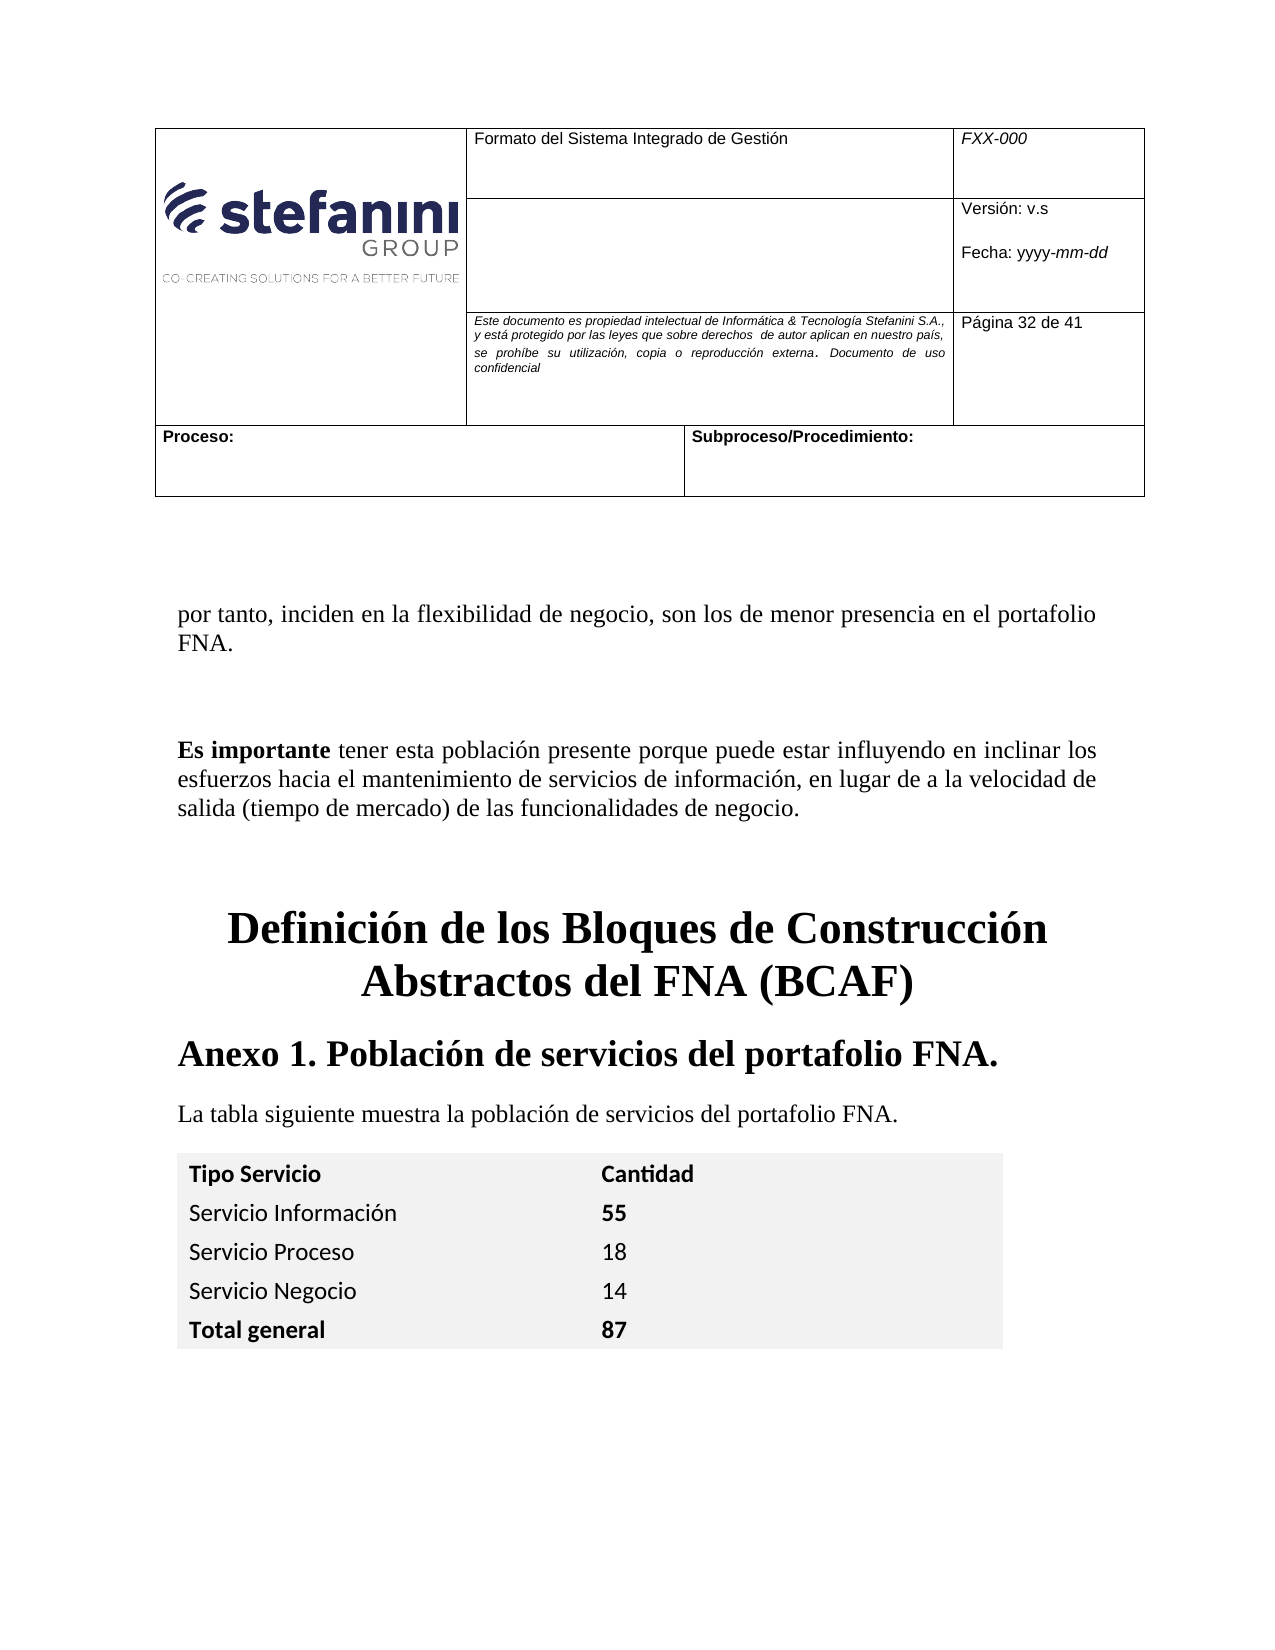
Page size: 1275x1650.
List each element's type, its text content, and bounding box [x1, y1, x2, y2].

subtitle Anexo 1. Población de servicios del portafolio FNA. [177, 1031, 1098, 1074]
table_cell Servicio Proceso [178, 1232, 590, 1270]
table_cell 18 [591, 1232, 1002, 1270]
picture [162, 182, 460, 286]
table_header Cantidad [591, 1154, 1002, 1192]
table_cell Total general [178, 1310, 590, 1348]
text Lo anterior responde a que la mayor cantidad de servicios SOA que son relevantes para el Fondo sirven para transportar información, esto es, para responder a solicitudes de información de los procesos o aplicaciones. Así mismo, este grupo influye en la cantidad de esfuerzo en mantenimiento y gobierno SOA. Los servicios de negocio, aquellos que elaboran una respuesta mediante un cómputo (sea cálculo, diferencia, comparación…), y por tanto, inciden en la flexibilidad de negocio, son los de menor presencia en el portafolio FNA. [177, 599, 1098, 657]
text Es importante tener esta población presente porque puede estar influyendo en inclinar los esfuerzos hacia el mantenimiento de servicios de información, en lugar de a la velocidad de salida (tiempo de mercado) de las funcionalidades de negocio. [177, 736, 1098, 822]
table_cell 55 [591, 1193, 1002, 1231]
table_cell Servicio Negocio [178, 1271, 590, 1309]
text La tabla siguiente muestra la población de servicios del portafolio FNA. [177, 1099, 1098, 1128]
table_cell Servicio Información [178, 1193, 590, 1231]
subtitle Definición de los Bloques de Construcción Abstractos del FNA (BCAF) [177, 901, 1098, 1006]
table_cell 87 [591, 1310, 1002, 1348]
table_header Tipo Servicio [178, 1154, 590, 1192]
table_cell 14 [591, 1271, 1002, 1309]
